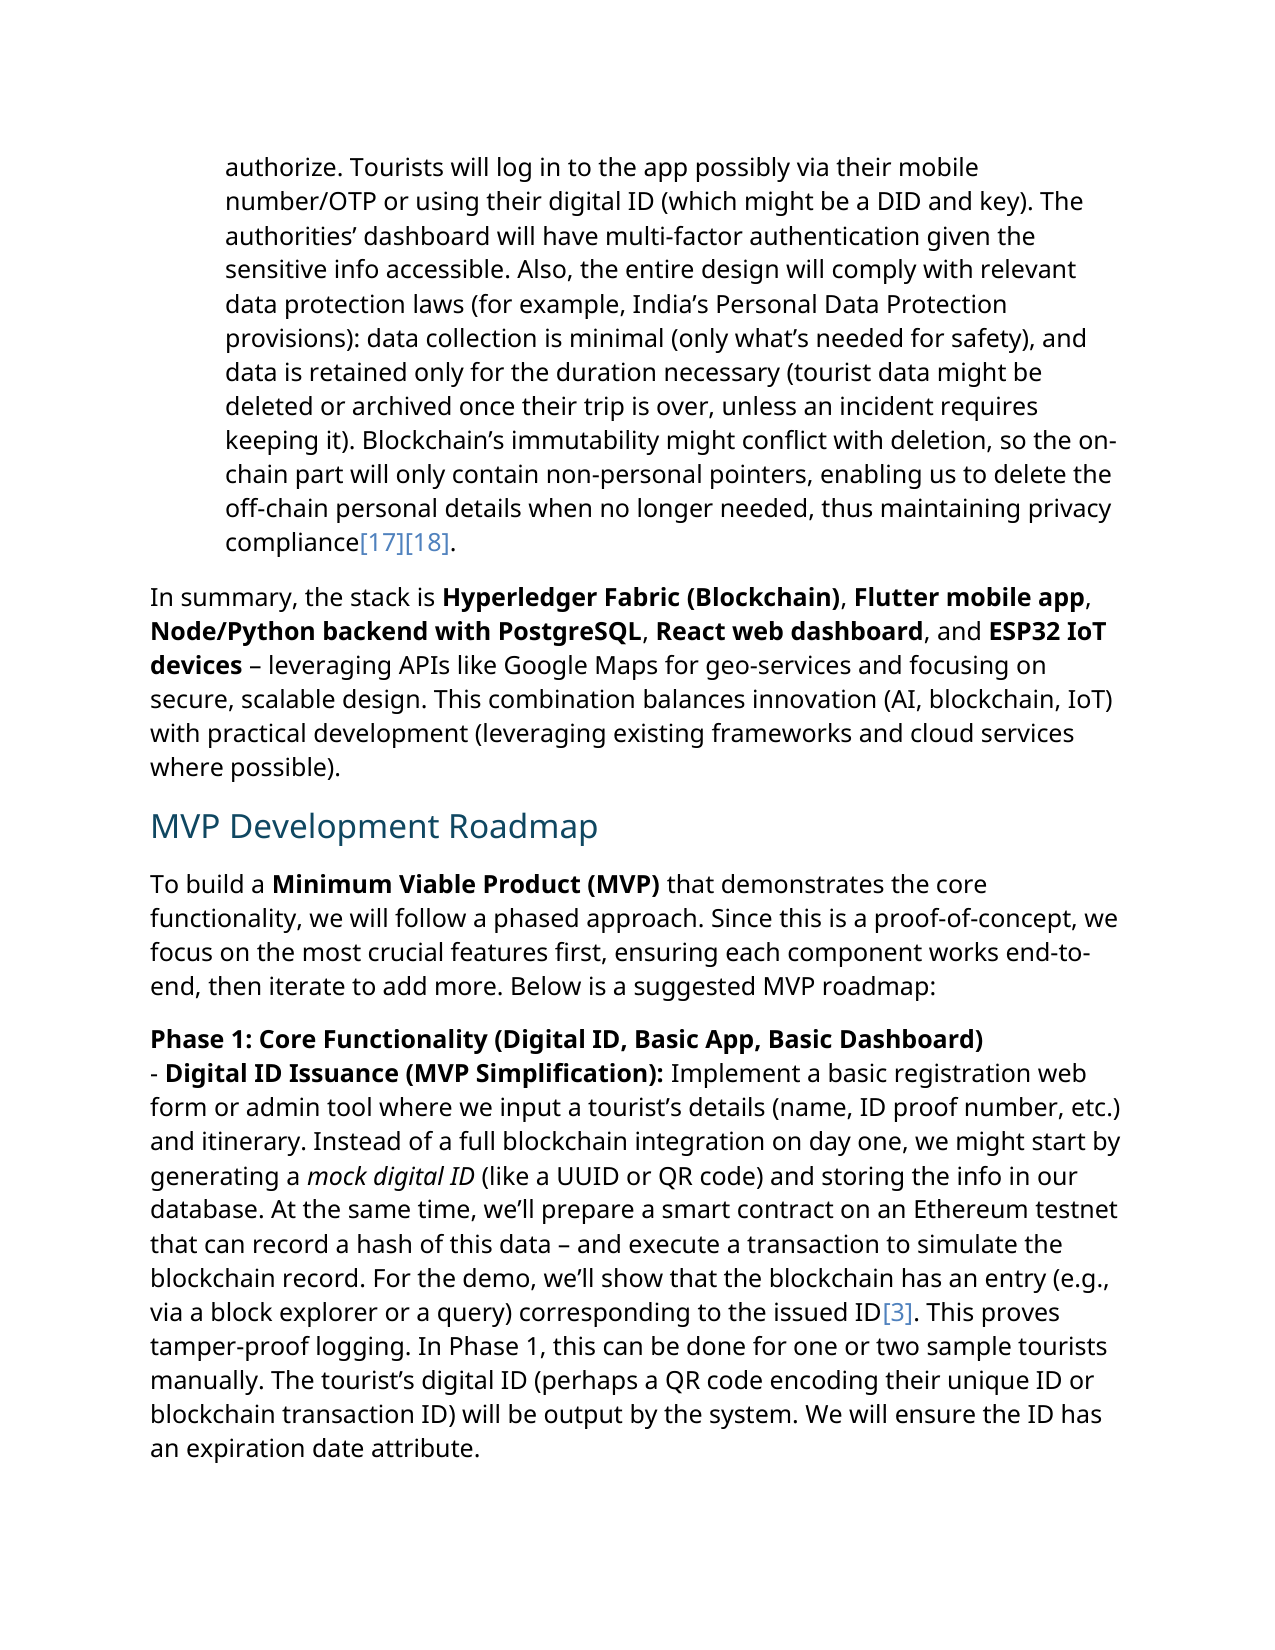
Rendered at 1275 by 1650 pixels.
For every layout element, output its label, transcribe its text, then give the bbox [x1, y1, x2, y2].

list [187, 150, 1125, 559]
subtitle MVP Development Roadmap [150, 803, 1125, 848]
text Phase 1: Core Functionality (Digital ID, Basic App, Basic Dashboard) - Digital ID Issuance (MVP Simplification): Implement a basic registration web form or admin tool where we input a tourist’s details (name, ID proof number, etc.) and itinerary. Instead of a full blockchain integration on day one, we might start by generating a mock digital ID (like a UUID or QR code) and storing the info in our database. At the same time, we’ll prepare a smart contract on an Ethereum testnet that can record a hash of this data – and execute a transaction to simulate the blockchain record. For the demo, we’ll show that the blockchain has an entry (e.g., via a block explorer or a query) corresponding to the issued ID[3]. This proves tamper-proof logging. In Phase 1, this can be done for one or two sample tourists manually. The tourist’s digital ID (perhaps a QR code encoding their unique ID or blockchain transaction ID) will be output by the system. We will ensure the ID has an expiration date attribute. [150, 1022, 1125, 1465]
text In summary, the stack is Hyperledger Fabric (Blockchain), Flutter mobile app, Node/Python backend with PostgreSQL, React web dashboard, and ESP32 IoT devices – leveraging APIs like Google Maps for geo-services and focusing on secure, scalable design. This combination balances innovation (AI, blockchain, IoT) with practical development (leveraging existing frameworks and cloud services where possible). [150, 579, 1125, 784]
text To build a Minimum Viable Product (MVP) that demonstrates the core functionality, we will follow a phased approach. Since this is a proof-of-concept, we focus on the most crucial features first, ensuring each component works end-to-end, then iterate to add more. Below is a suggested MVP roadmap: [150, 867, 1125, 1003]
